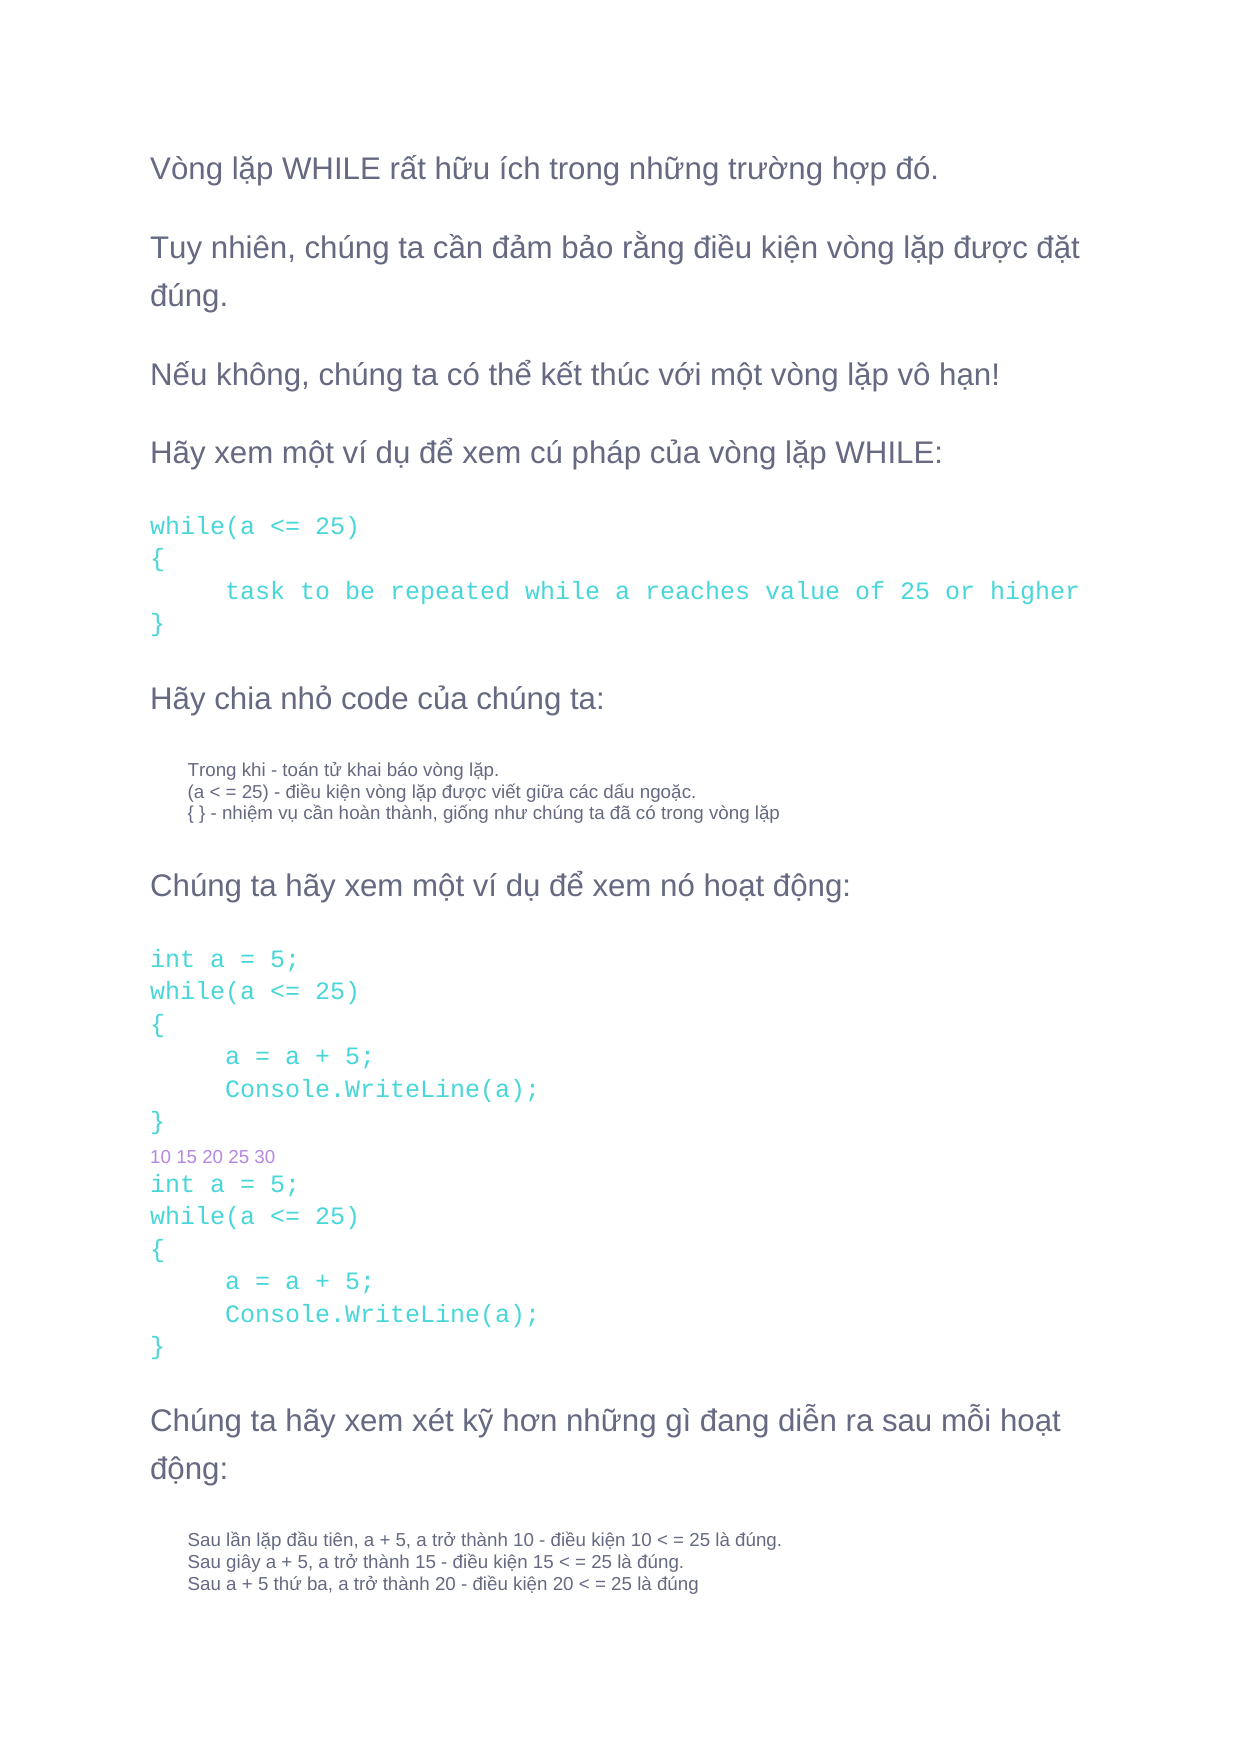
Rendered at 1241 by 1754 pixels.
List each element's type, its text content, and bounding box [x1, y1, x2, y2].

text int a = 5; [150, 1171, 1090, 1199]
list Trong khi - toán tử khai báo vòng lặp. [187, 759, 1090, 780]
text while(a <= 25) [150, 513, 1090, 542]
text int a = 5; [150, 946, 1090, 974]
text { [150, 1236, 1090, 1264]
text a = a + 5; [150, 1269, 1090, 1297]
text } [150, 1109, 1090, 1137]
subtitle Hãy chia nhỏ code của chúng ta: [150, 680, 1090, 716]
text 10 15 20 25 30 [150, 1146, 1090, 1168]
subtitle Hãy xem một ví dụ để xem cú pháp của vòng lặp WHILE: [150, 434, 1090, 471]
text task to be repeated while a reaches value of 25 or higher [150, 578, 1090, 607]
list { } - nhiệm vụ cần hoàn thành, giống như chúng ta đã có trong vòng lặp [187, 802, 1090, 823]
text { [150, 1011, 1090, 1039]
subtitle Vòng lặp WHILE rất hữu ích trong những trường hợp đó. [150, 150, 1090, 186]
subtitle Chúng ta hãy xem một ví dụ để xem nó hoạt động: [150, 867, 1090, 903]
text } [150, 611, 1090, 639]
list Sau lần lặp đầu tiên, a + 5, a trở thành 10 - điều kiện 10 < = 25 là đúng. [187, 1529, 1090, 1551]
text { [150, 546, 1090, 574]
text } [150, 1334, 1090, 1362]
list (a < = 25) - điều kiện vòng lặp được viết giữa các dấu ngoặc. [187, 780, 1090, 802]
text while(a <= 25) [150, 979, 1090, 1007]
text Console.WriteLine(a); [150, 1301, 1090, 1329]
list Sau a + 5 thứ ba, a trở thành 20 - điều kiện 20 < = 25 là đúng [187, 1572, 1090, 1594]
text while(a <= 25) [150, 1204, 1090, 1232]
list Sau giây a + 5, a trở thành 15 - điều kiện 15 < = 25 là đúng. [187, 1551, 1090, 1572]
subtitle Nếu không, chúng ta có thể kết thúc với một vòng lặp vô hạn! [150, 356, 1090, 392]
text Console.WriteLine(a); [150, 1076, 1090, 1104]
subtitle Chúng ta hãy xem xét kỹ hơn những gì đang diễn ra sau mỗi hoạt động: [150, 1402, 1090, 1486]
text a = a + 5; [150, 1044, 1090, 1072]
subtitle Tuy nhiên, chúng ta cần đảm bảo rằng điều kiện vòng lặp được đặt đúng. [150, 229, 1090, 313]
